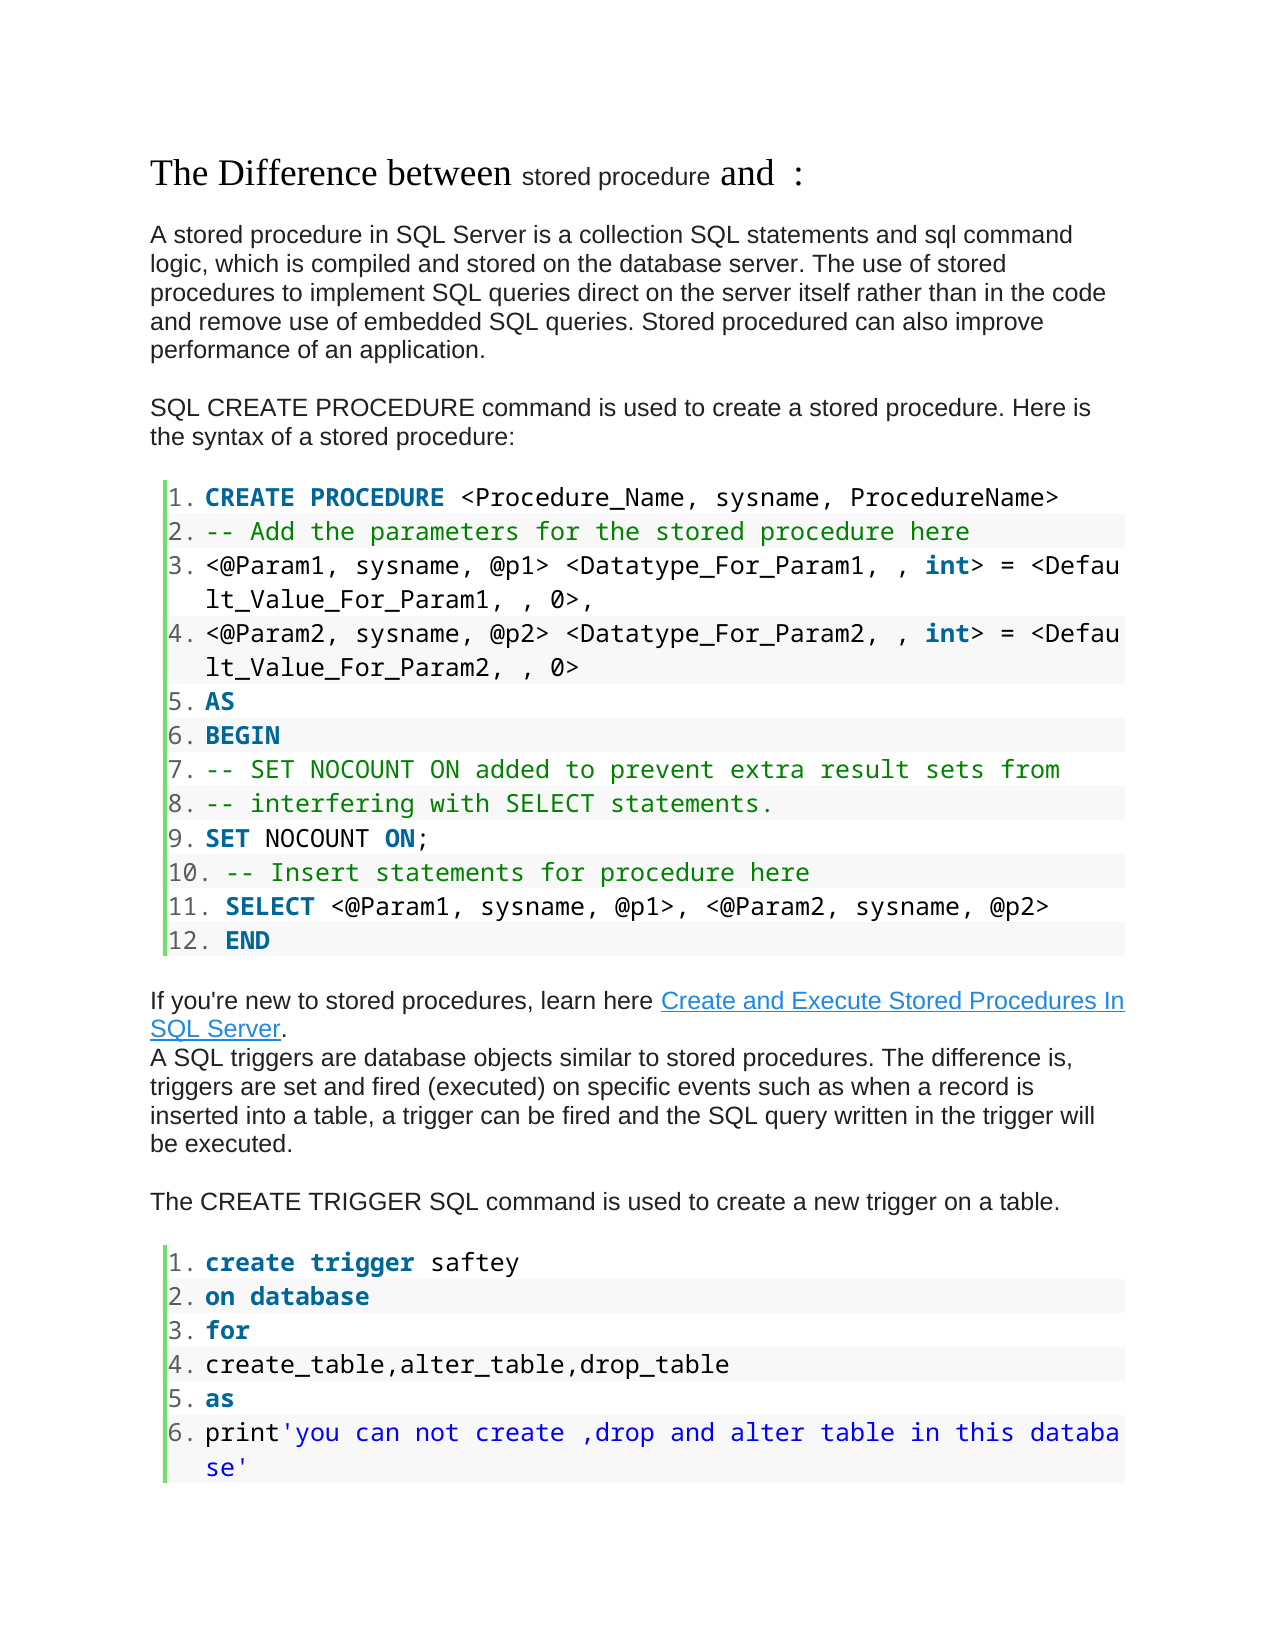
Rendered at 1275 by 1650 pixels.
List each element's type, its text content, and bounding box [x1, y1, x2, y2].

list -- Insert statements for procedure here [167, 854, 1125, 888]
text The CREATE TRIGGER SQL command is used to create a new trigger on a table. [150, 1187, 1125, 1216]
list as [167, 1381, 1125, 1415]
text If you're new to stored procedures, learn here Create and Execute Stored Procedures In SQL Server. [150, 986, 1125, 1043]
list BEGIN [167, 718, 1125, 752]
text The Difference between stored procedure and : [150, 150, 1125, 193]
list for [167, 1313, 1125, 1347]
list <@Param2, sysname, @p2> <Datatype_For_Param2, , int> = <Default_Value_For_Param2, , 0> [167, 616, 1125, 684]
list CREATE PROCEDURE <Procedure_Name, sysname, ProcedureName> [162, 479, 1125, 514]
text A stored procedure in SQL Server is a collection SQL statements and sql command logic, which is compiled and stored on the database server. The use of stored procedures to implement SQL queries direct on the server itself rather than in the code and remove use of embedded SQL queries. Stored procedured can also improve performance of an application. [150, 220, 1125, 364]
list -- Add the parameters for the stored procedure here [167, 514, 1125, 548]
list SELECT <@Param1, sysname, @p1>, <@Param2, sysname, @p2> [167, 888, 1125, 922]
list on database [167, 1279, 1125, 1313]
list AS [167, 684, 1125, 718]
text SQL CREATE PROCEDURE command is used to create a stored procedure. Here is the syntax of a stored procedure: [150, 393, 1125, 450]
list create_table,alter_table,drop_table [167, 1347, 1125, 1381]
list -- interfering with SELECT statements. [167, 786, 1125, 820]
list SET NOCOUNT ON; [167, 820, 1125, 854]
list -- SET NOCOUNT ON added to prevent extra result sets from [167, 752, 1125, 786]
list create trigger saftey [167, 1245, 1125, 1279]
list END [167, 922, 1125, 956]
text A SQL triggers are database objects similar to stored procedures. The difference is, triggers are set and fired (executed) on specific events such as when a record is inserted into a table, a trigger can be fired and the SQL query written in the trigger will be executed. [150, 1043, 1125, 1158]
list print'you can not create ,drop and alter table in this database' [167, 1415, 1125, 1483]
list <@Param1, sysname, @p1> <Datatype_For_Param1, , int> = <Default_Value_For_Param1, , 0>, [167, 548, 1125, 616]
